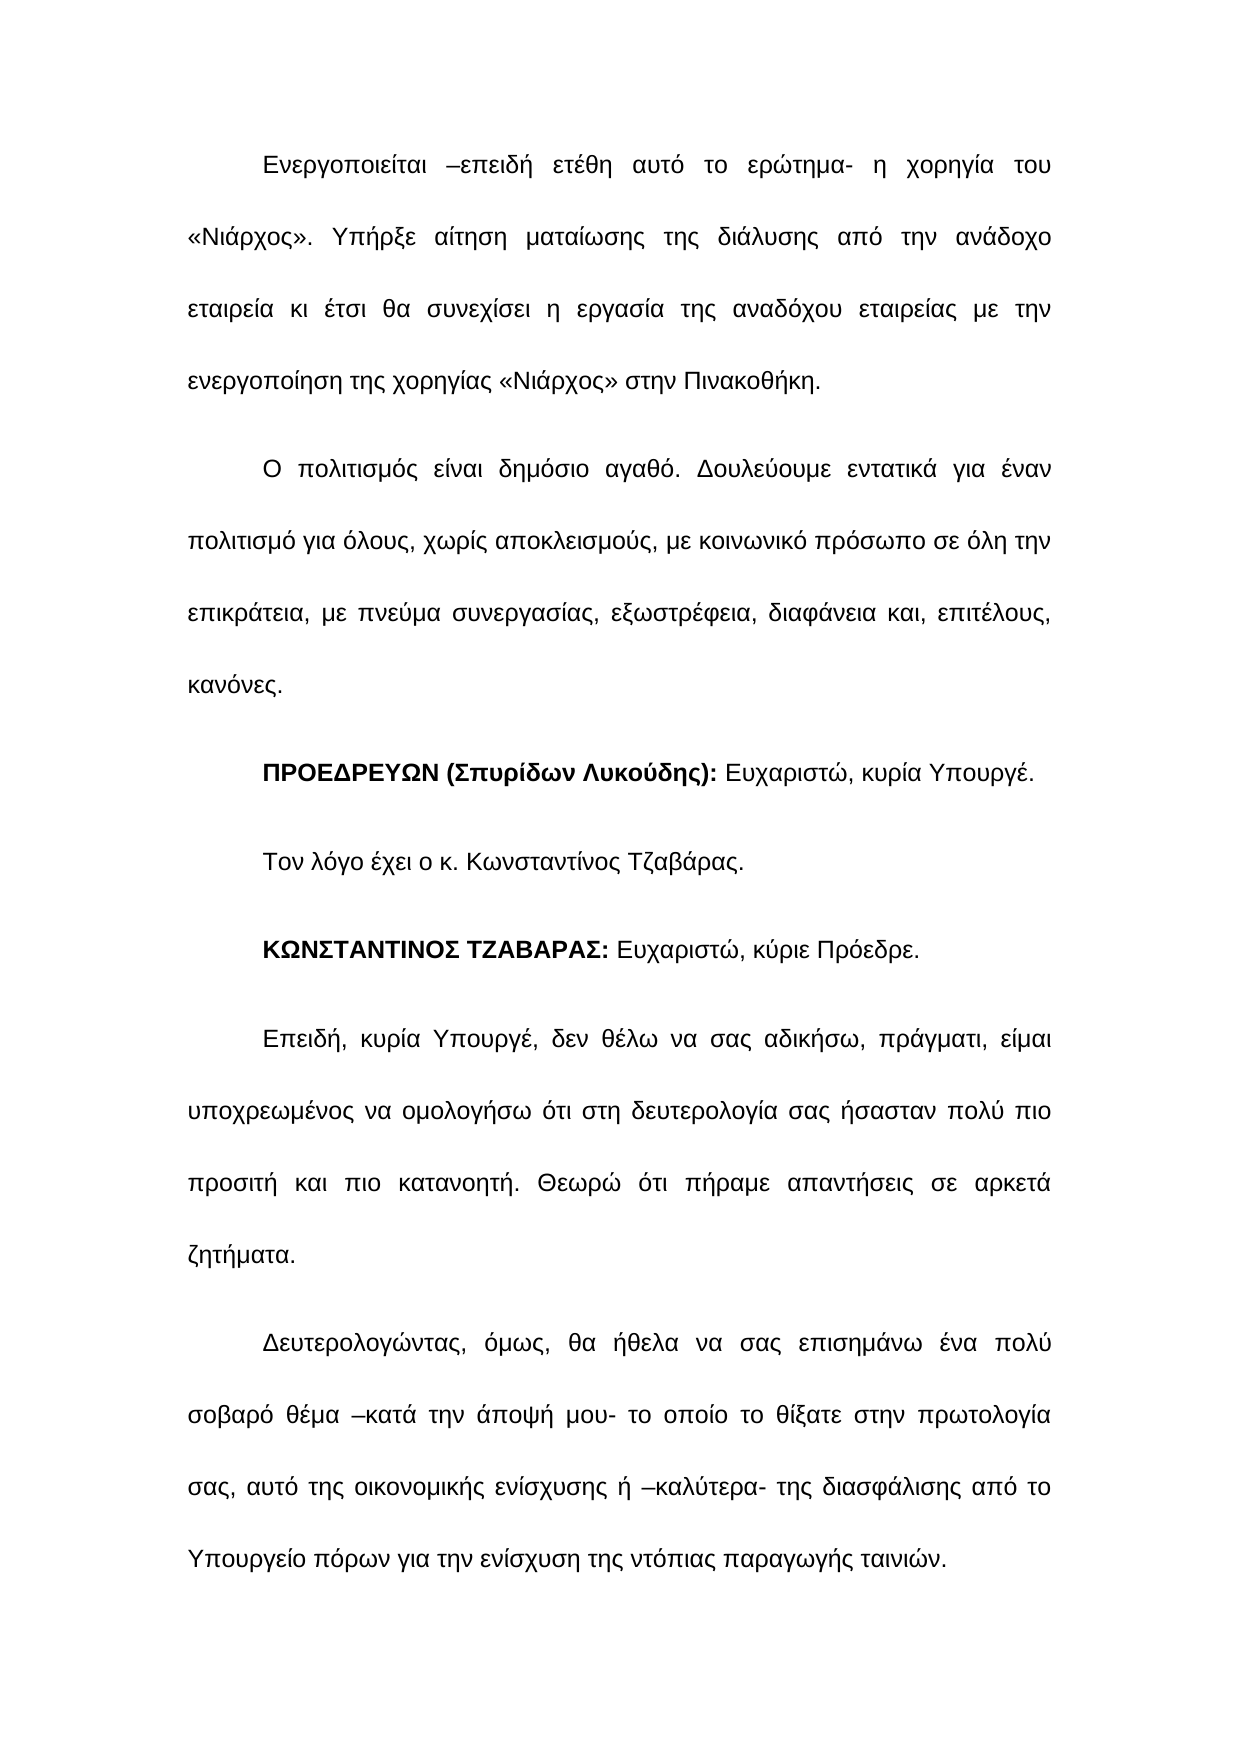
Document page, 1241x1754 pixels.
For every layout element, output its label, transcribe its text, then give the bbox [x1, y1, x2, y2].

text Επειδή, κυρία Υπουργέ, δεν θέλω να σας αδικήσω, πράγματι, είμαι υποχρεωμένος να ομολογήσω ότι στη δευτερολογία σας ήσασταν πολύ πιο προσιτή και πιο κατανοητή. Θεωρώ ότι πήραμε απαντήσεις σε αρκετά ζητήματα. [187, 1024, 1053, 1268]
text Τον λόγο έχει ο κ. Κωνσταντίνος Τζαβάρας. [187, 847, 1053, 876]
text ΚΩΝΣΤΑΝΤΙΝΟΣ ΤΖΑΒΑΡΑΣ: Ευχαριστώ, κύριε Πρόεδρε. [187, 935, 1053, 964]
text Δευτερολογώντας, όμως, θα ήθελα να σας επισημάνω ένα πολύ σοβαρό θέμα –κατά την άποψή μου- το οποίο το θίξατε στην πρωτολογία σας, αυτό της οικονομικής ενίσχυσης ή –καλύτερα- της διασφάλισης από το Υπουργείο πόρων για την ενίσχυση της ντόπιας παραγωγής ταινιών. [187, 1328, 1053, 1572]
text ΠΡΟΕΔΡΕΥΩΝ (Σπυρίδων Λυκούδης): Ευχαριστώ, κυρία Υπουργέ. [187, 758, 1053, 787]
text Ο πολιτισμός είναι δημόσιο αγαθό. Δουλεύουμε εντατικά για έναν πολιτισμό για όλους, χωρίς αποκλεισμούς, με κοινωνικό πρόσωπο σε όλη την επικράτεια, με πνεύμα συνεργασίας, εξωστρέφεια, διαφάνεια και, επιτέλους, κανόνες. [187, 454, 1053, 698]
text Ενεργοποιείται –επειδή ετέθη αυτό το ερώτημα- η χορηγία του «Νιάρχος». Υπήρξε αίτηση ματαίωσης της διάλυσης από την ανάδοχο εταιρεία κι έτσι θα συνεχίσει η εργασία της αναδόχου εταιρείας με την ενεργοποίηση της χορηγίας «Νιάρχος» στην Πινακοθήκη. [187, 150, 1053, 394]
